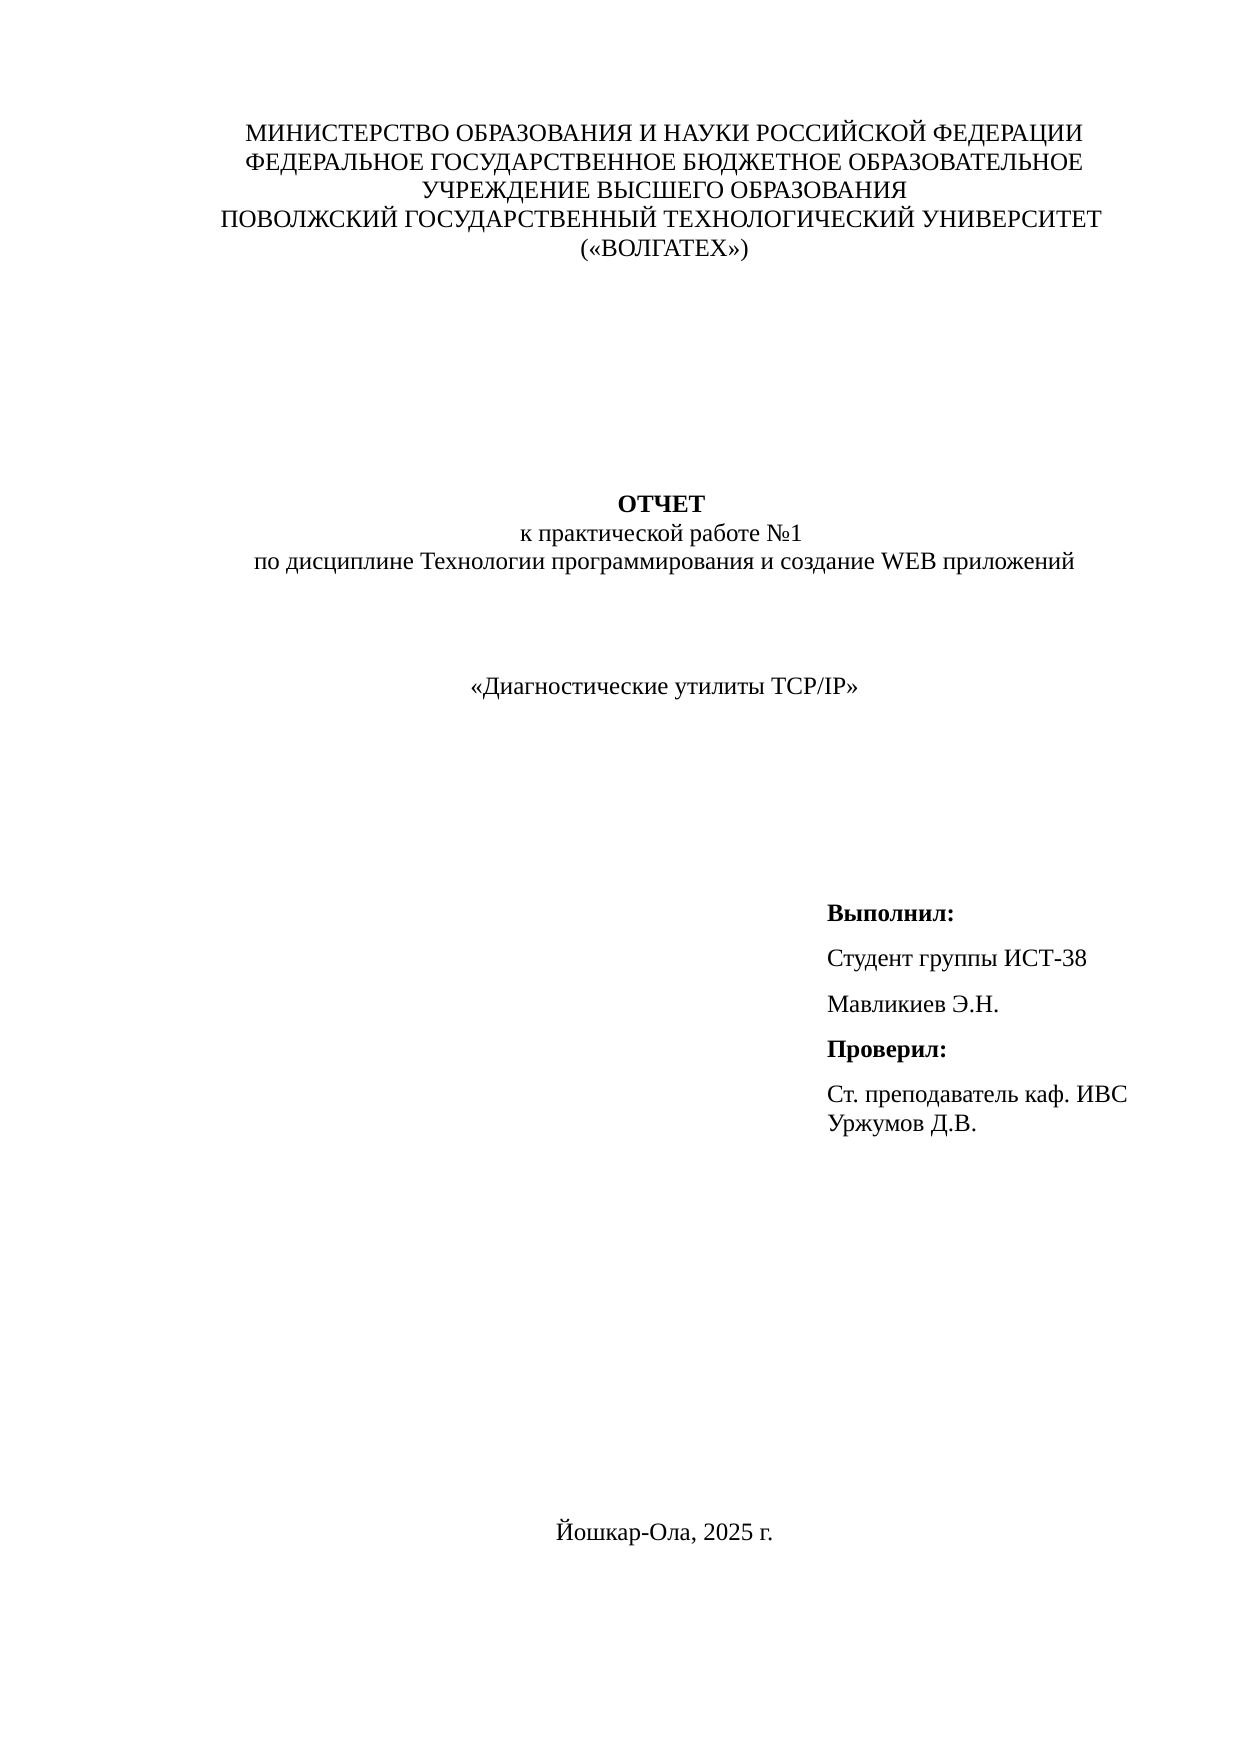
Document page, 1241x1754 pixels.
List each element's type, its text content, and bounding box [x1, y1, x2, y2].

text ФЕДЕРАЛЬНОЕ ГОСУДАРСТВЕННОЕ БЮДЖЕТНОЕ ОБРАЗОВАТЕЛЬНОЕ УЧРЕЖДЕНИЕ ВЫСШЕГО ОБРАЗОВАНИЯ ПОВОЛЖСКИЙ ГОСУДАРСТВЕННЫЙ ТЕХНОЛОГИЧЕСКИЙ УНИВЕРСИТЕТ («ВОЛГАТЕХ») [177, 147, 1152, 262]
text Выполнил: [827, 898, 1152, 927]
text Студент группы ИСТ-38 [827, 943, 1152, 972]
text Проверил: [827, 1034, 1152, 1063]
text «Диагностические утилиты TCP/IP» [177, 671, 1152, 699]
text Ст. преподаватель каф. ИВС Уржумов Д.В. [827, 1079, 1152, 1137]
text ОТЧЕТ к практической работе №1 по дисциплине Технологии программирования и создание WEB приложений [177, 489, 1152, 609]
text Мавликиев Э.Н. [827, 989, 1152, 1017]
text МИНИСТЕРСТВО ОБРАЗОВАНИЯ И НАУКИ РОССИЙСКОЙ ФЕДЕРАЦИИ [177, 118, 1152, 147]
text Йошкар-Ола, 2025 г. [177, 1517, 1152, 1546]
